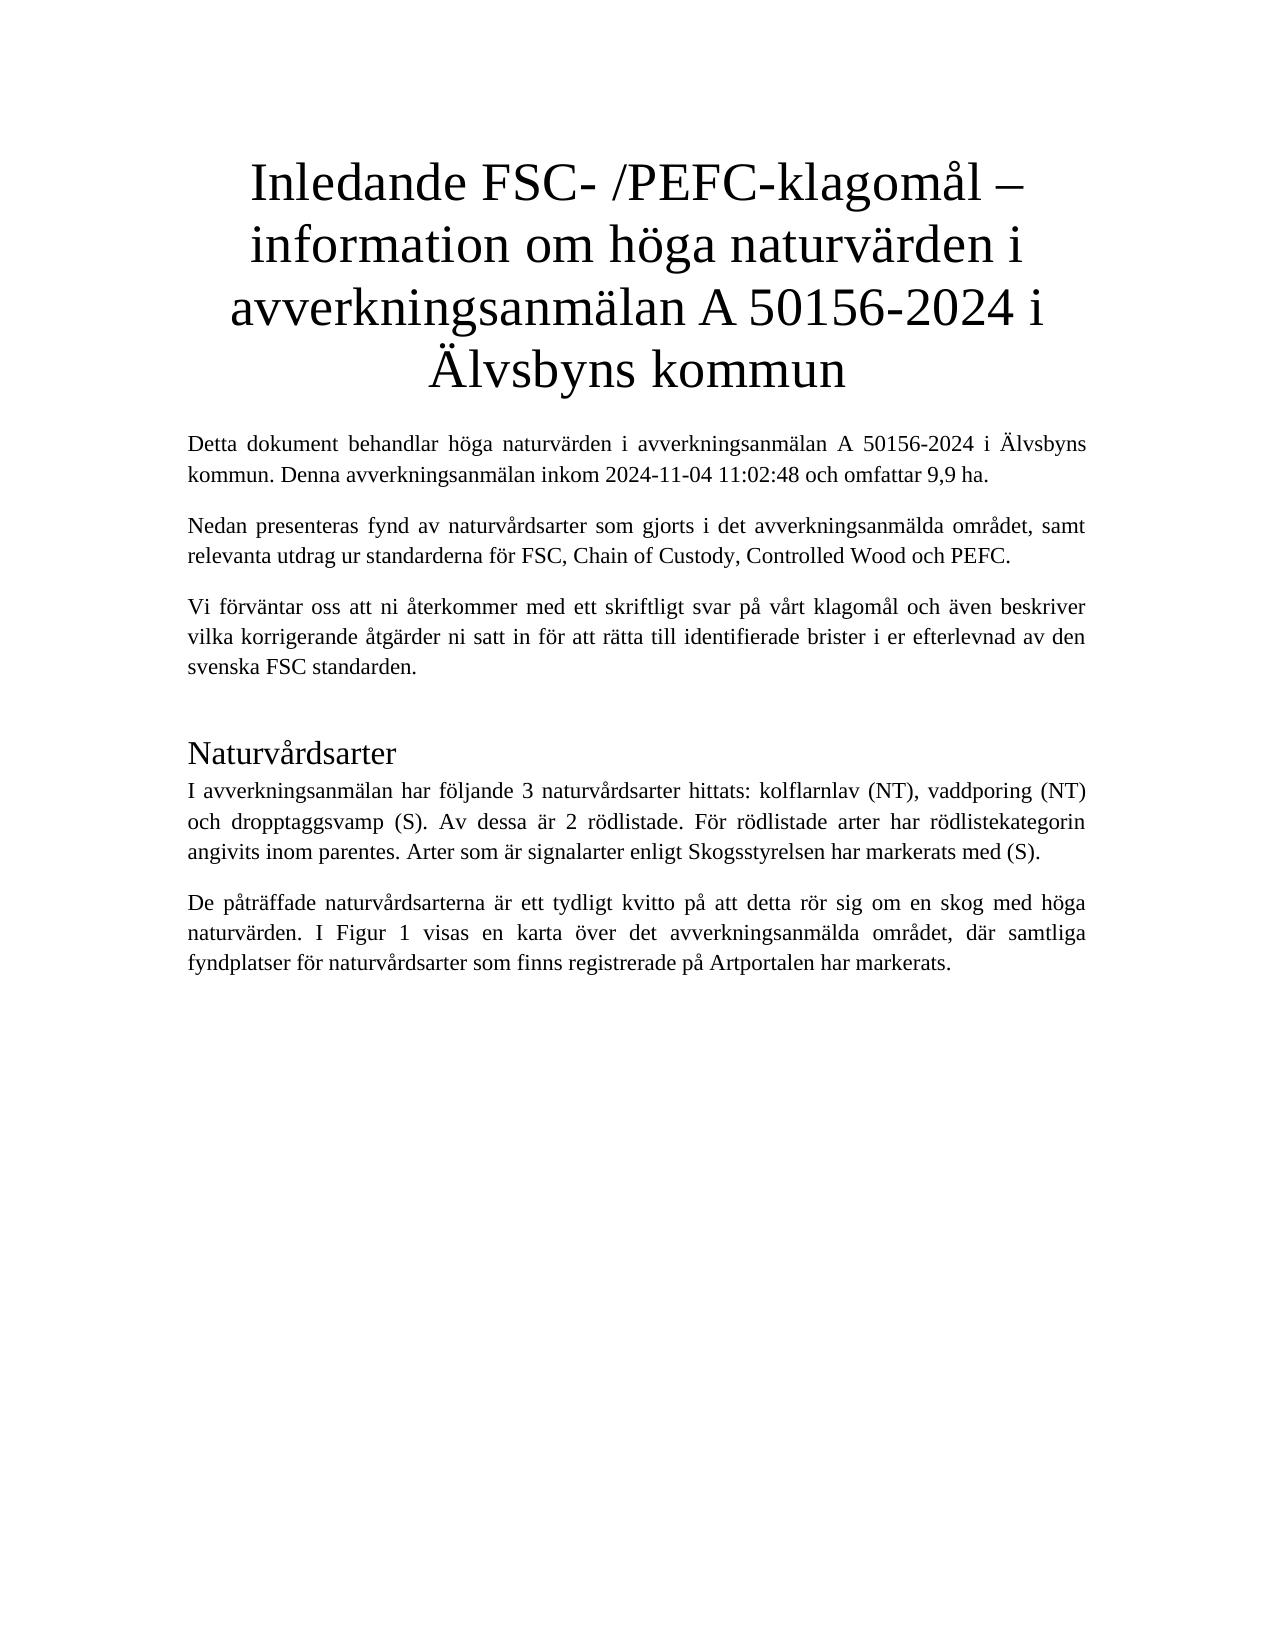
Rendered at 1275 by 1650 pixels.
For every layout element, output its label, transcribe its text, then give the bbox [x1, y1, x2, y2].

text I avverkningsanmälan har följande 3 naturvårdsarter hittats: kolflarnlav (NT), vaddporing (NT) och dropptaggsvamp (S). Av dessa är 2 rödlistade. För rödlistade arter har rödlistekategorin angivits inom parentes. Arter som är signalarter enligt Skogsstyrelsen har markerats med (S). [187, 778, 1087, 864]
text Nedan presenteras fynd av naturvårdsarter som gjorts i det avverkningsanmälda området, samt relevanta utdrag ur standarderna för FSC, Chain of Custody, Controlled Wood och PEFC. [187, 512, 1087, 568]
title Inledande FSC- /PEFC-klagomål – information om höga naturvärden i avverkningsanmälan A 50156-2024 i Älvsbyns kommun [187, 150, 1087, 399]
subtitle Naturvårdsarter [187, 733, 1087, 772]
text Detta dokument behandlar höga naturvärden i avverkningsanmälan A 50156-2024 i Älvsbyns kommun. Denna avverkningsanmälan inkom 2024-11-04 11:02:48 och omfattar 9,9 ha. [187, 430, 1087, 487]
text De påträffade naturvårdsarterna är ett tydligt kvitto på att detta rör sig om en skog med höga naturvärden. I Figur 1 visas en karta över det avverkningsanmälda området, där samtliga fyndplatser för naturvårdsarter som finns registrerade på Artportalen har markerats. [187, 889, 1087, 976]
text Vi förväntar oss att ni återkommer med ett skriftligt svar på vårt klagomål och även beskriver vilka korrigerande åtgärder ni satt in för att rätta till identifierade brister i er efterlevnad av den svenska FSC standarden. [187, 593, 1087, 680]
